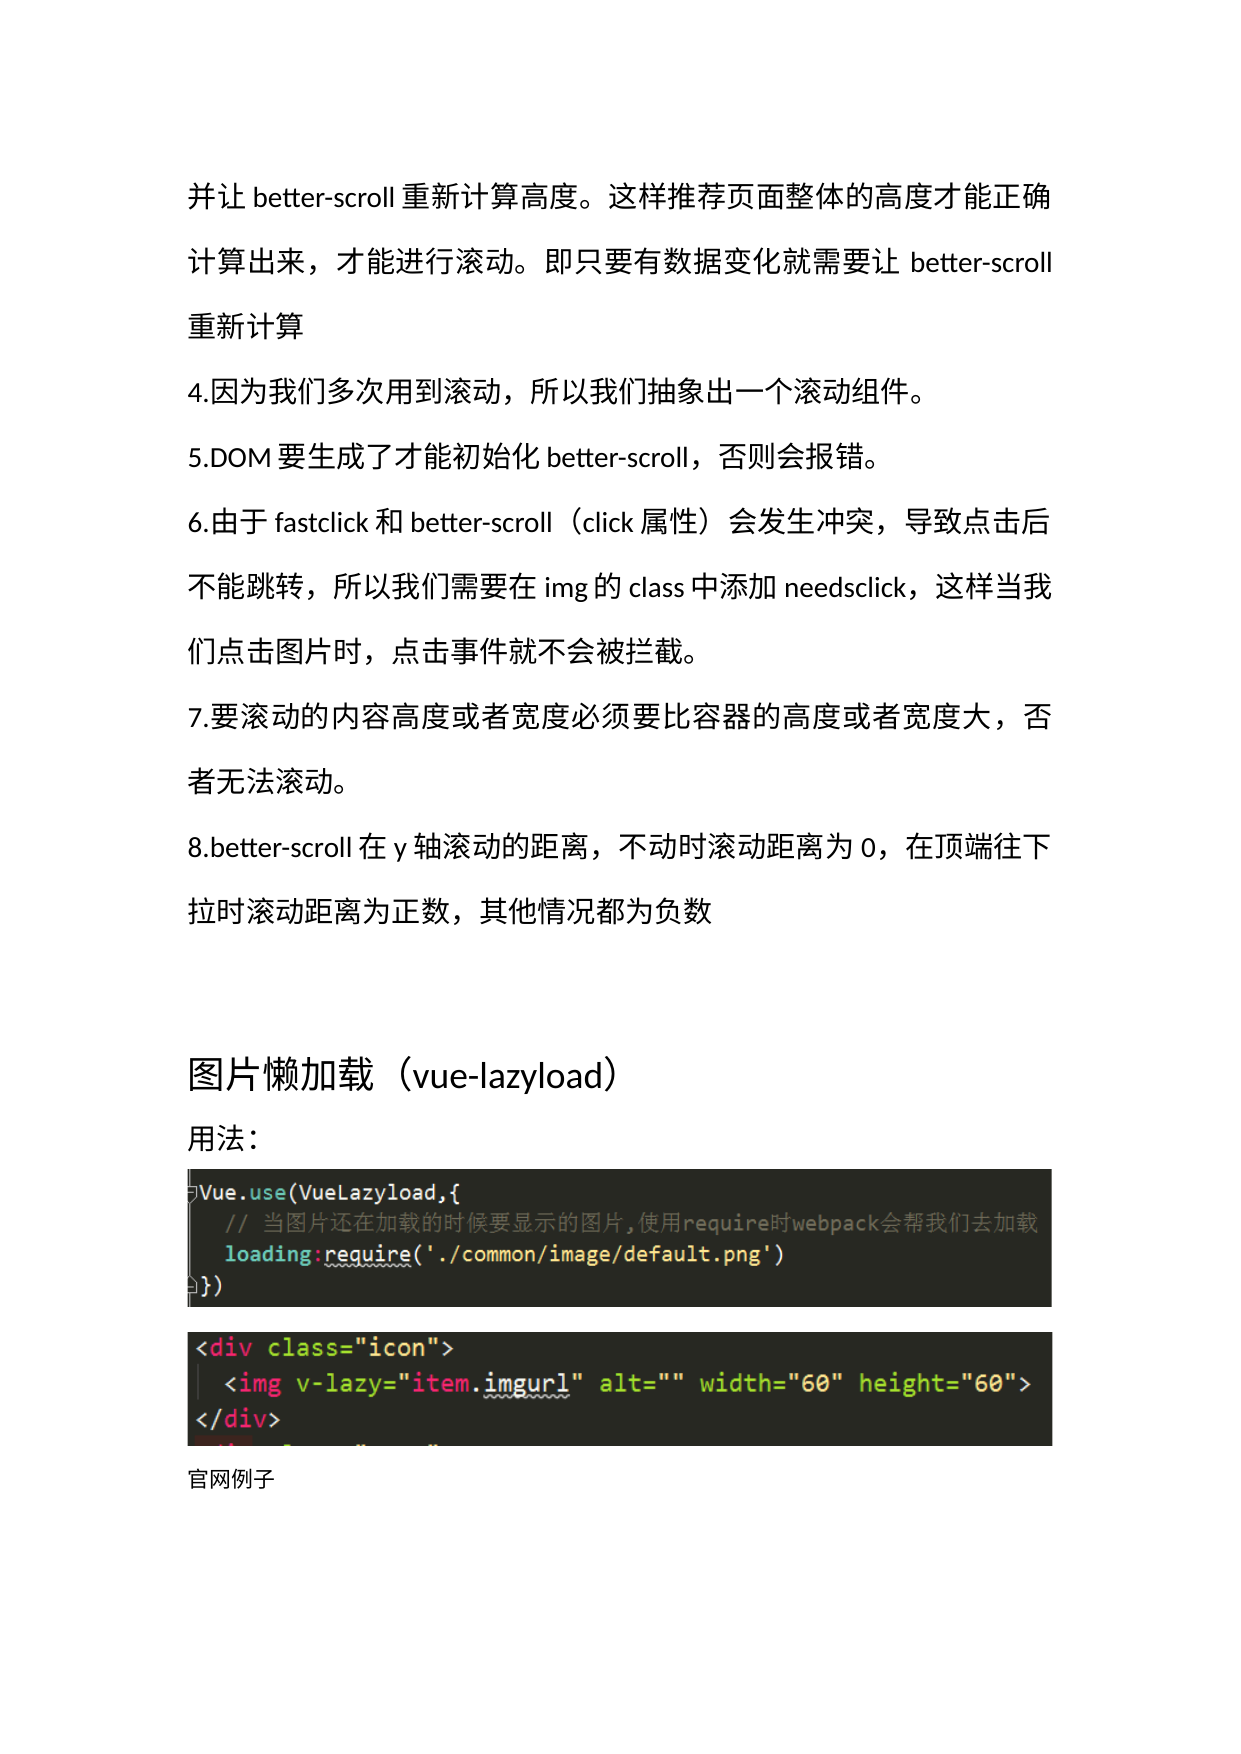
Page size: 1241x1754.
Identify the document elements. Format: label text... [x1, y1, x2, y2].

list 4.因为我们多次用到滚动，所以我们抽象出一个滚动组件。 [187, 357, 1053, 422]
list 用法： [187, 1104, 1053, 1169]
picture [187, 1169, 1052, 1307]
list 6.由于fastclick和better-scroll（click属性）会发生冲突，导致点击后不能跳转，所以我们需要在img的class中添加needsclick，这样当我们点击图片时，点击事件就不会被拦截。 [187, 487, 1053, 682]
list 5.DOM要生成了才能初始化better-scroll，否则会报错。 [187, 422, 1053, 487]
list 7.要滚动的内容高度或者宽度必须要比容器的高度或者宽度大，否者无法滚动。 [187, 682, 1053, 812]
list 图片懒加载（vue-lazyload） [187, 1039, 1053, 1104]
list 官网例子 [187, 1462, 1053, 1494]
list 8.better-scroll在y轴滚动的距离，不动时滚动距离为0，在顶端往下拉时滚动距离为正数，其他情况都为负数 [187, 812, 1053, 942]
picture [187, 1332, 1053, 1446]
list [187, 162, 1053, 357]
